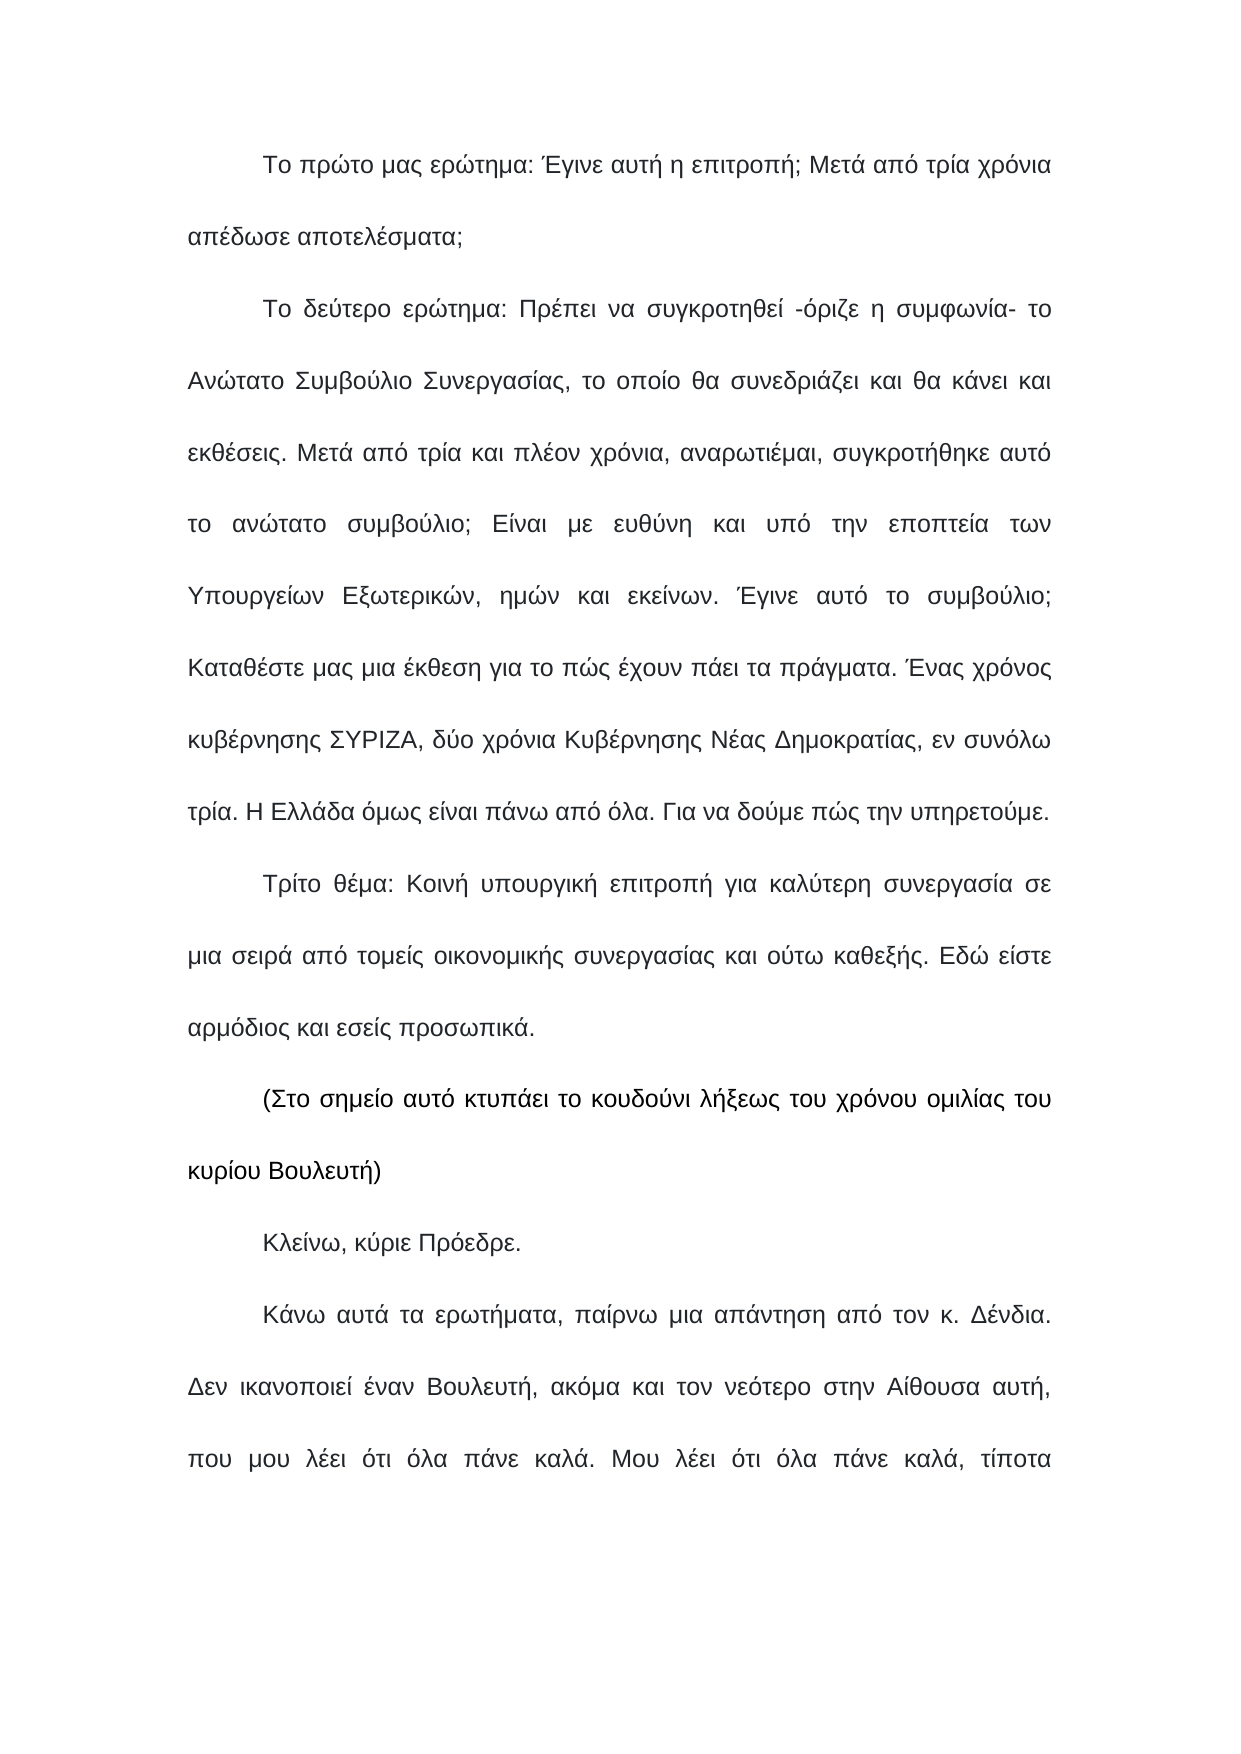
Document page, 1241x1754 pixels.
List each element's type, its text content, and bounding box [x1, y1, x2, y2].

text (Στο σημείο αυτό κτυπάει το κουδούνι λήξεως του χρόνου ομιλίας του κυρίου Βουλευτή) [187, 1084, 1053, 1185]
text Κλείνω, κύριε Πρόεδρε. [187, 1228, 1053, 1257]
text Τρίτο θέμα: Κοινή υπουργική επιτροπή για καλύτερη συνεργασία σε μια σειρά από τομείς οικονομικής συνεργασίας και ούτω καθεξής. Εδώ είστε αρμόδιος και εσείς προσωπικά. [187, 869, 1053, 1041]
text Το δεύτερο ερώτημα: Πρέπει να συγκροτηθεί -όριζε η συμφωνία- το Ανώτατο Συμβούλιο Συνεργασίας, το οποίο θα συνεδριάζει και θα κάνει και εκθέσεις. Μετά από τρία και πλέον χρόνια, αναρωτιέμαι, συγκροτήθηκε αυτό το ανώτατο συμβούλιο; Είναι με ευθύνη και υπό την εποπτεία των Υπουργείων Εξωτερικών, ημών και εκείνων. Έγινε αυτό το συμβούλιο; Καταθέστε μας μια έκθεση για το πώς έχουν πάει τα πράγματα. Ένας χρόνος κυβέρνησης ΣΥΡΙΖΑ, δύο χρόνια Κυβέρνησης Νέας Δημοκρατίας, εν συνόλω τρία. Η Ελλάδα όμως είναι πάνω από όλα. Για να δούμε πώς την υπηρετούμε. [187, 294, 1053, 826]
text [187, 1300, 1053, 1472]
text Το πρώτο μας ερώτημα: Έγινε αυτή η επιτροπή; Μετά από τρία χρόνια απέδωσε αποτελέσματα; [187, 150, 1053, 251]
